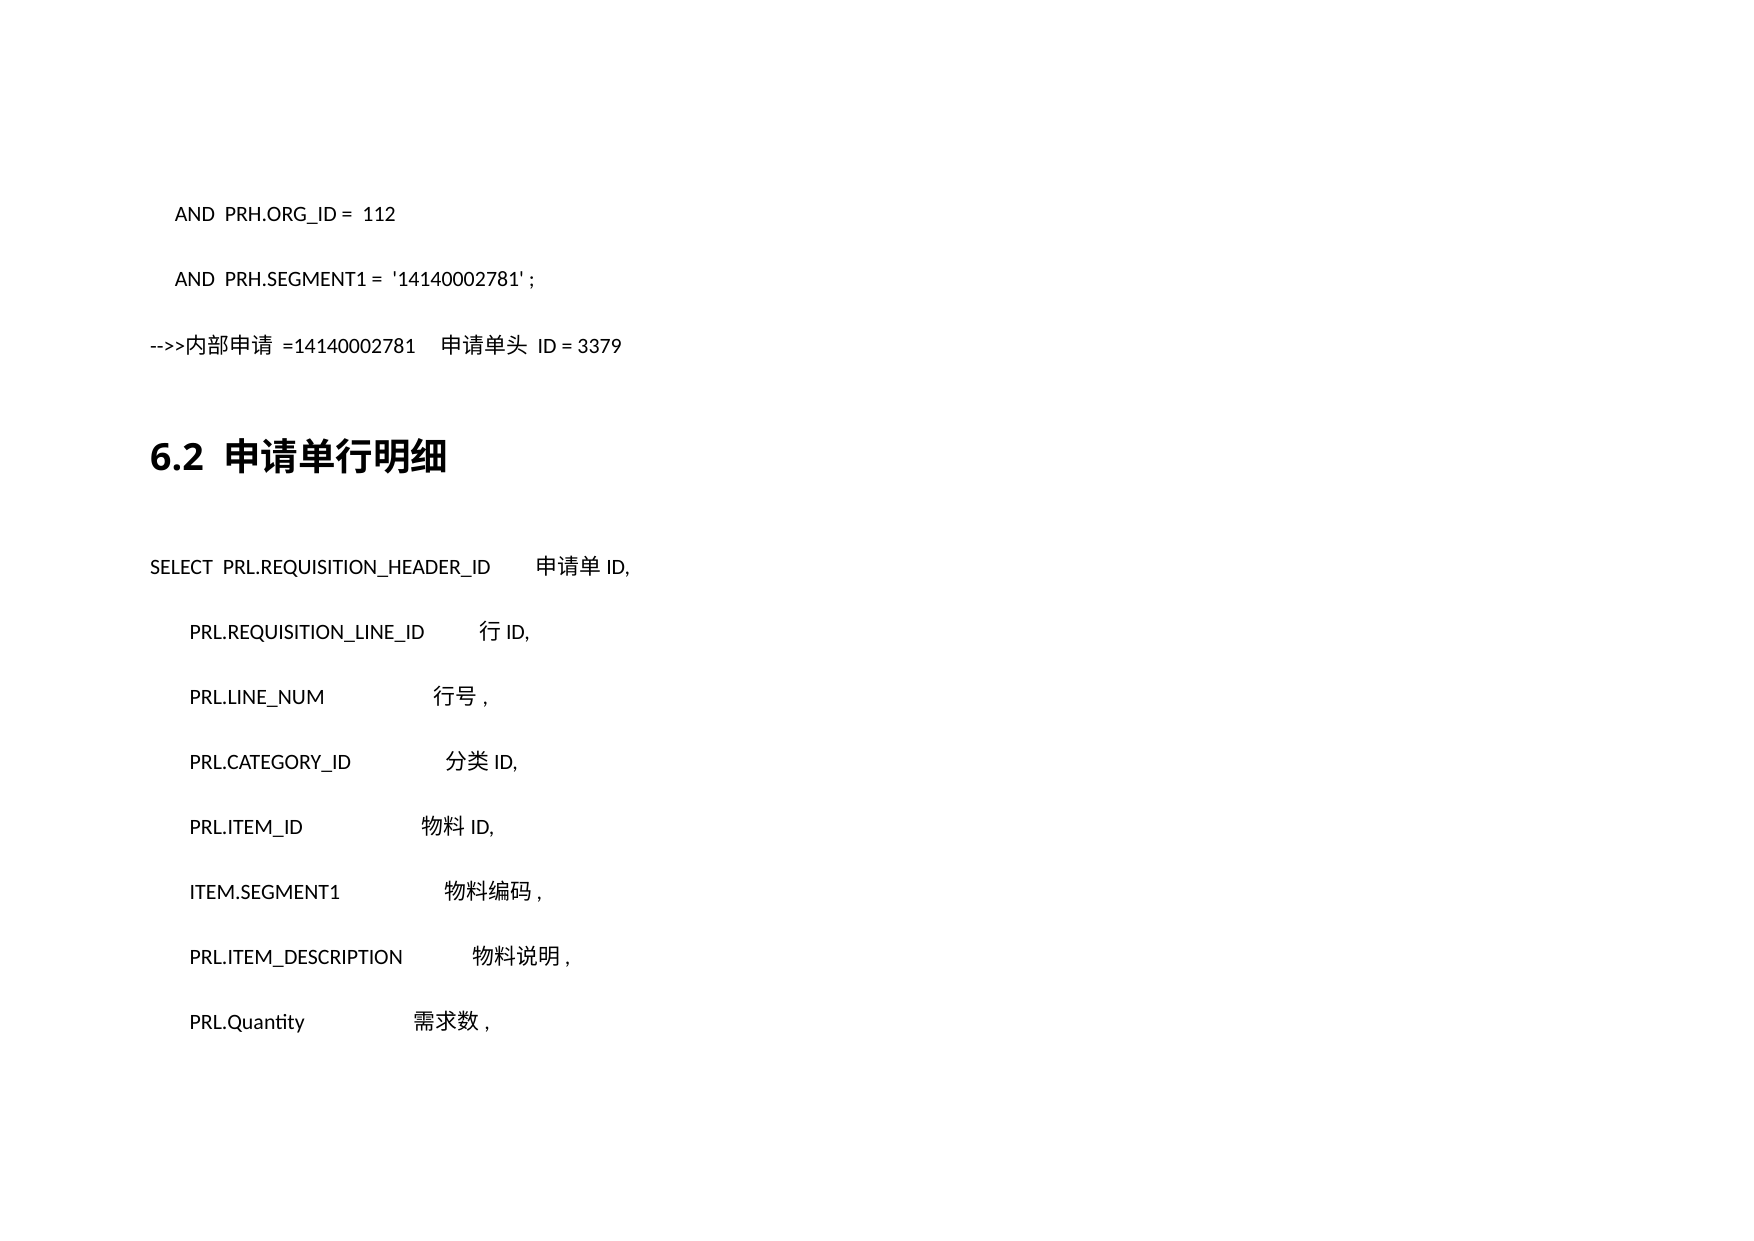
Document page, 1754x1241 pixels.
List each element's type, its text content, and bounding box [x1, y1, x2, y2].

text ITEM.SEGMENT1 物料编码 , [150, 873, 1604, 906]
subtitle 6.2 申请单行明细 [150, 422, 1604, 487]
text AND PRH.ORG_ID = 112 [150, 198, 1604, 230]
text PRL.LINE_NUM 行号 , [150, 678, 1604, 711]
text SELECT PRL.REQUISITION_HEADER_ID 申请单 ID, [150, 548, 1604, 581]
text PRL.ITEM_DESCRIPTION 物料说明 , [150, 938, 1604, 971]
text -->>内部申请 =14140002781 申请单头 ID = 3379 [150, 328, 1604, 360]
text PRL.REQUISITION_LINE_ID 行 ID, [150, 613, 1604, 646]
text AND PRH.SEGMENT1 = '14140002781' ; [150, 263, 1604, 295]
text PRL.CATEGORY_ID 分类 ID, [150, 743, 1604, 776]
text PRL.Quantity 需求数 , [150, 1003, 1604, 1036]
text PRL.ITEM_ID 物料 ID, [150, 808, 1604, 841]
